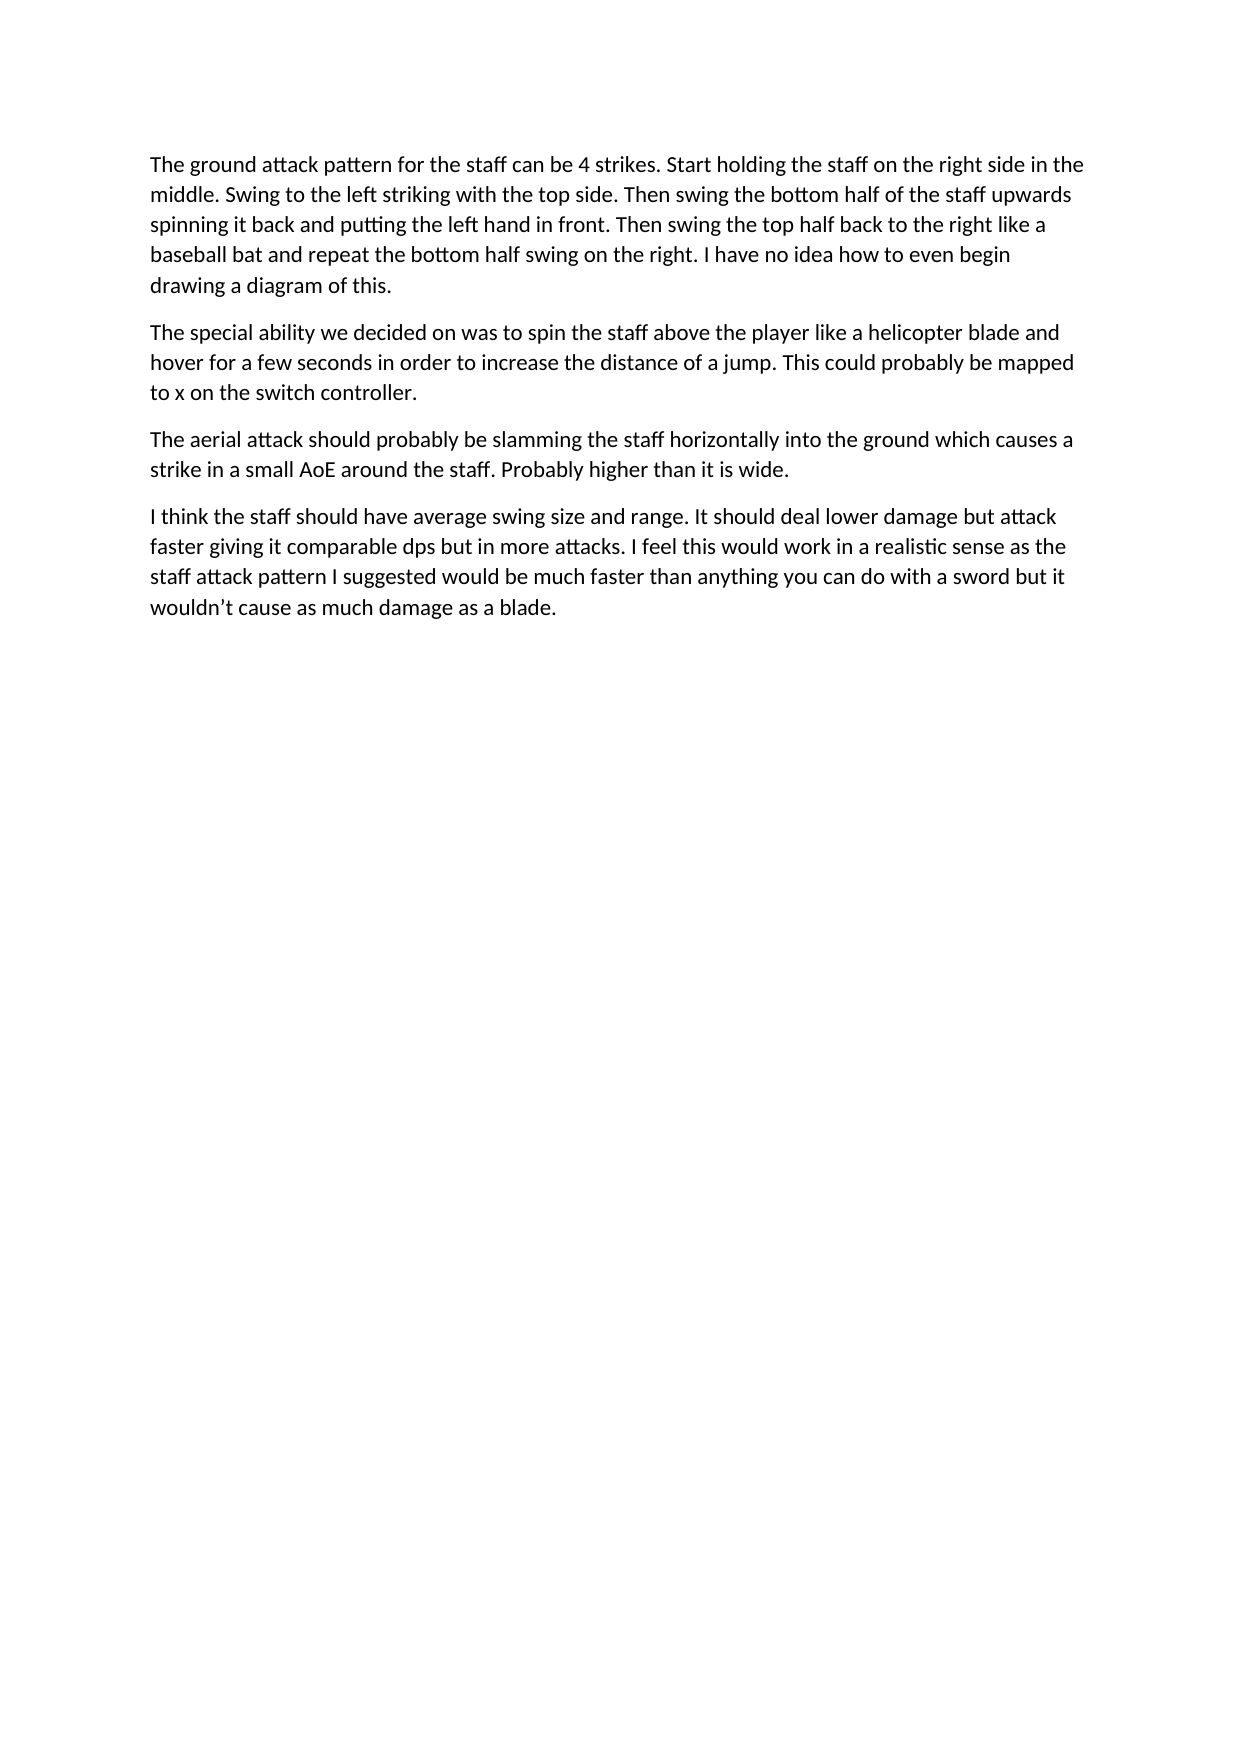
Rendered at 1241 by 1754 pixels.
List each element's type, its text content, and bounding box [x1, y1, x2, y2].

text I think the staff should have average swing size and range. It should deal lower damage but attack faster giving it comparable dps but in more attacks. I feel this would work in a realistic sense as the staff attack pattern I suggested would be much faster than anything you can do with a sword but it wouldn’t cause as much damage as a blade. [150, 502, 1090, 621]
text The special ability we decided on was to spin the staff above the player like a helicopter blade and hover for a few seconds in order to increase the distance of a jump. This could probably be mapped to x on the switch controller. [150, 318, 1090, 406]
text The aerial attack should probably be slamming the staff horizontally into the ground which causes a strike in a small AoE around the staff. Probably higher than it is wide. [150, 425, 1090, 483]
text The ground attack pattern for the staff can be 4 strikes. Start holding the staff on the right side in the middle. Swing to the left striking with the top side. Then swing the bottom half of the staff upwards spinning it back and putting the left hand in front. Then swing the top half back to the right like a baseball bat and repeat the bottom half swing on the right. I have no idea how to even begin drawing a diagram of this. [150, 150, 1090, 299]
